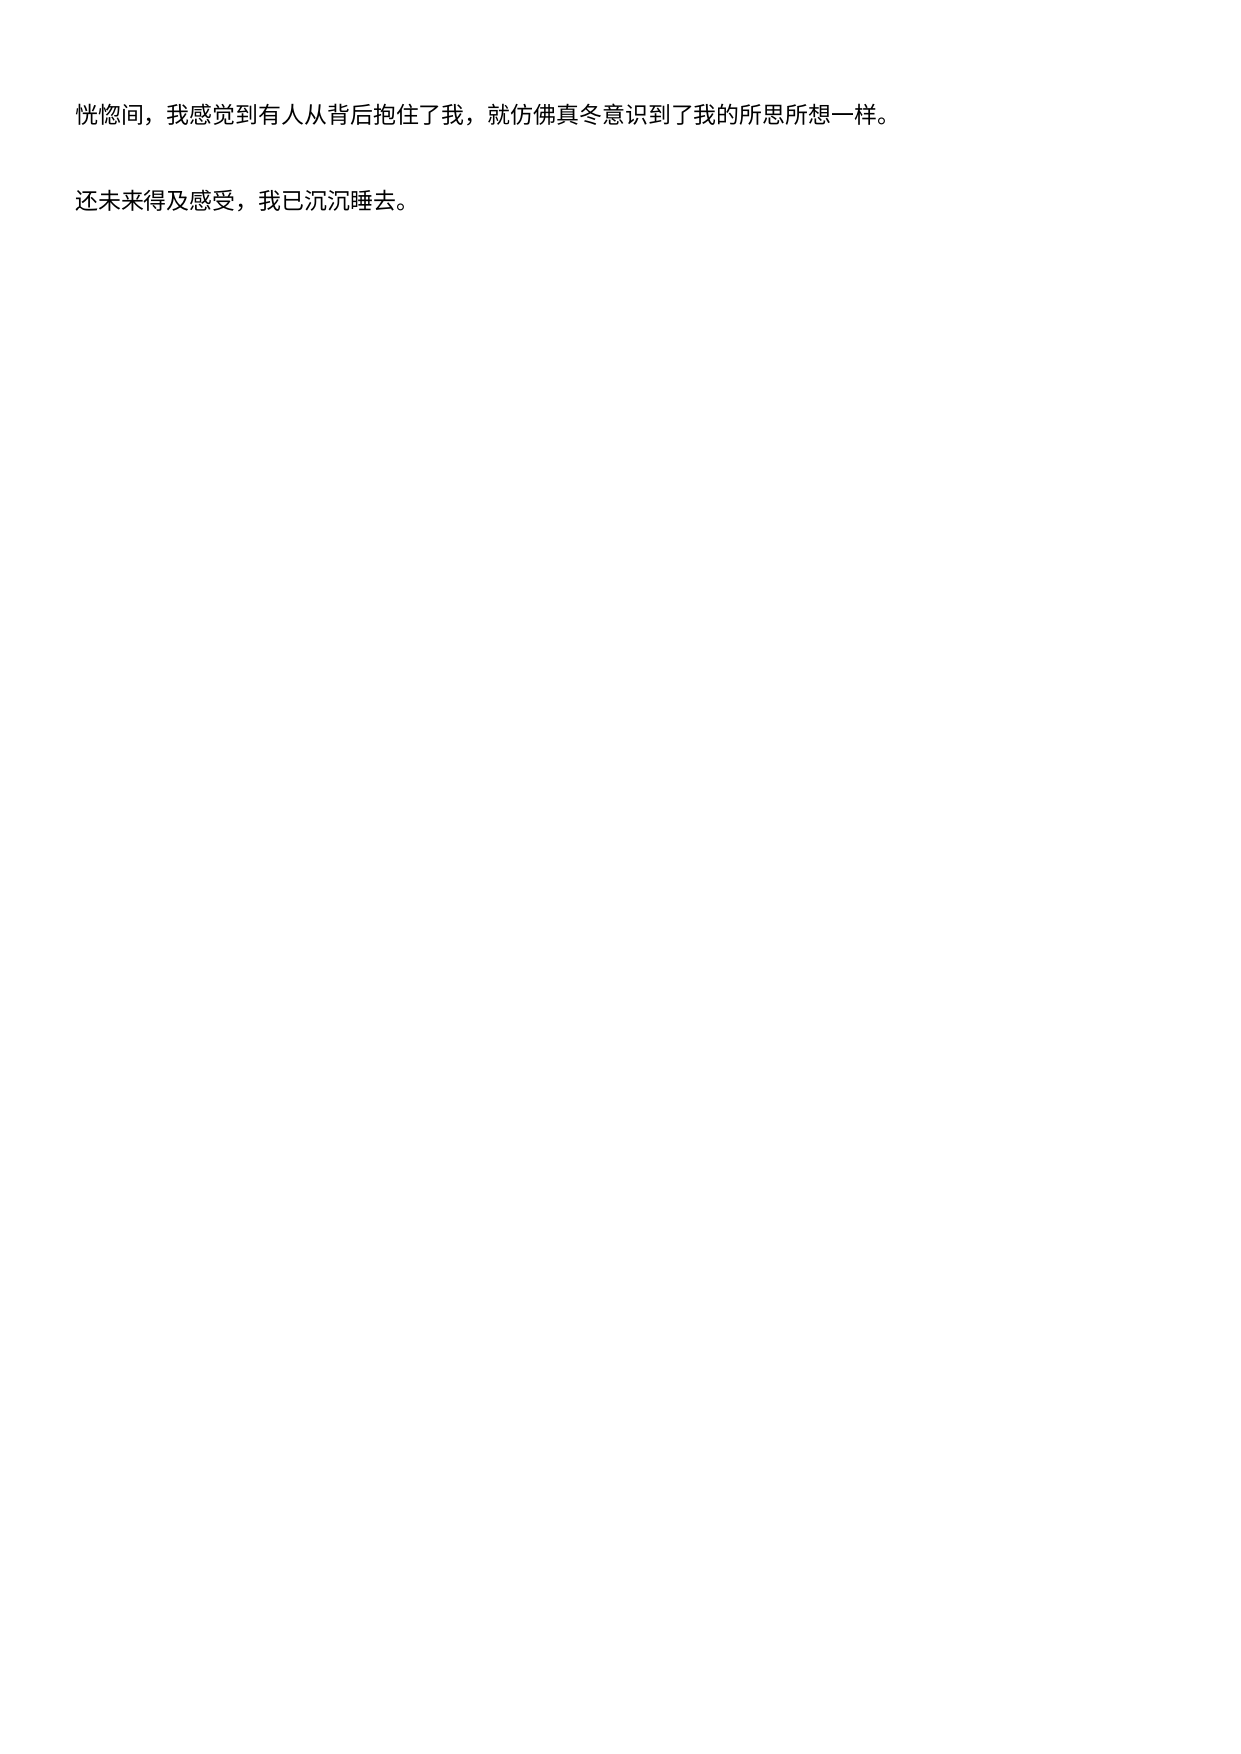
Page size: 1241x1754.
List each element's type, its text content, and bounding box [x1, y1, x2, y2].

text 恍惚间，我感觉到有人从背后抱住了我，就仿佛真冬意识到了我的所思所想一样。 [75, 81, 1165, 146]
text 还未来得及感受，我已沉沉睡去。 [75, 167, 1165, 232]
